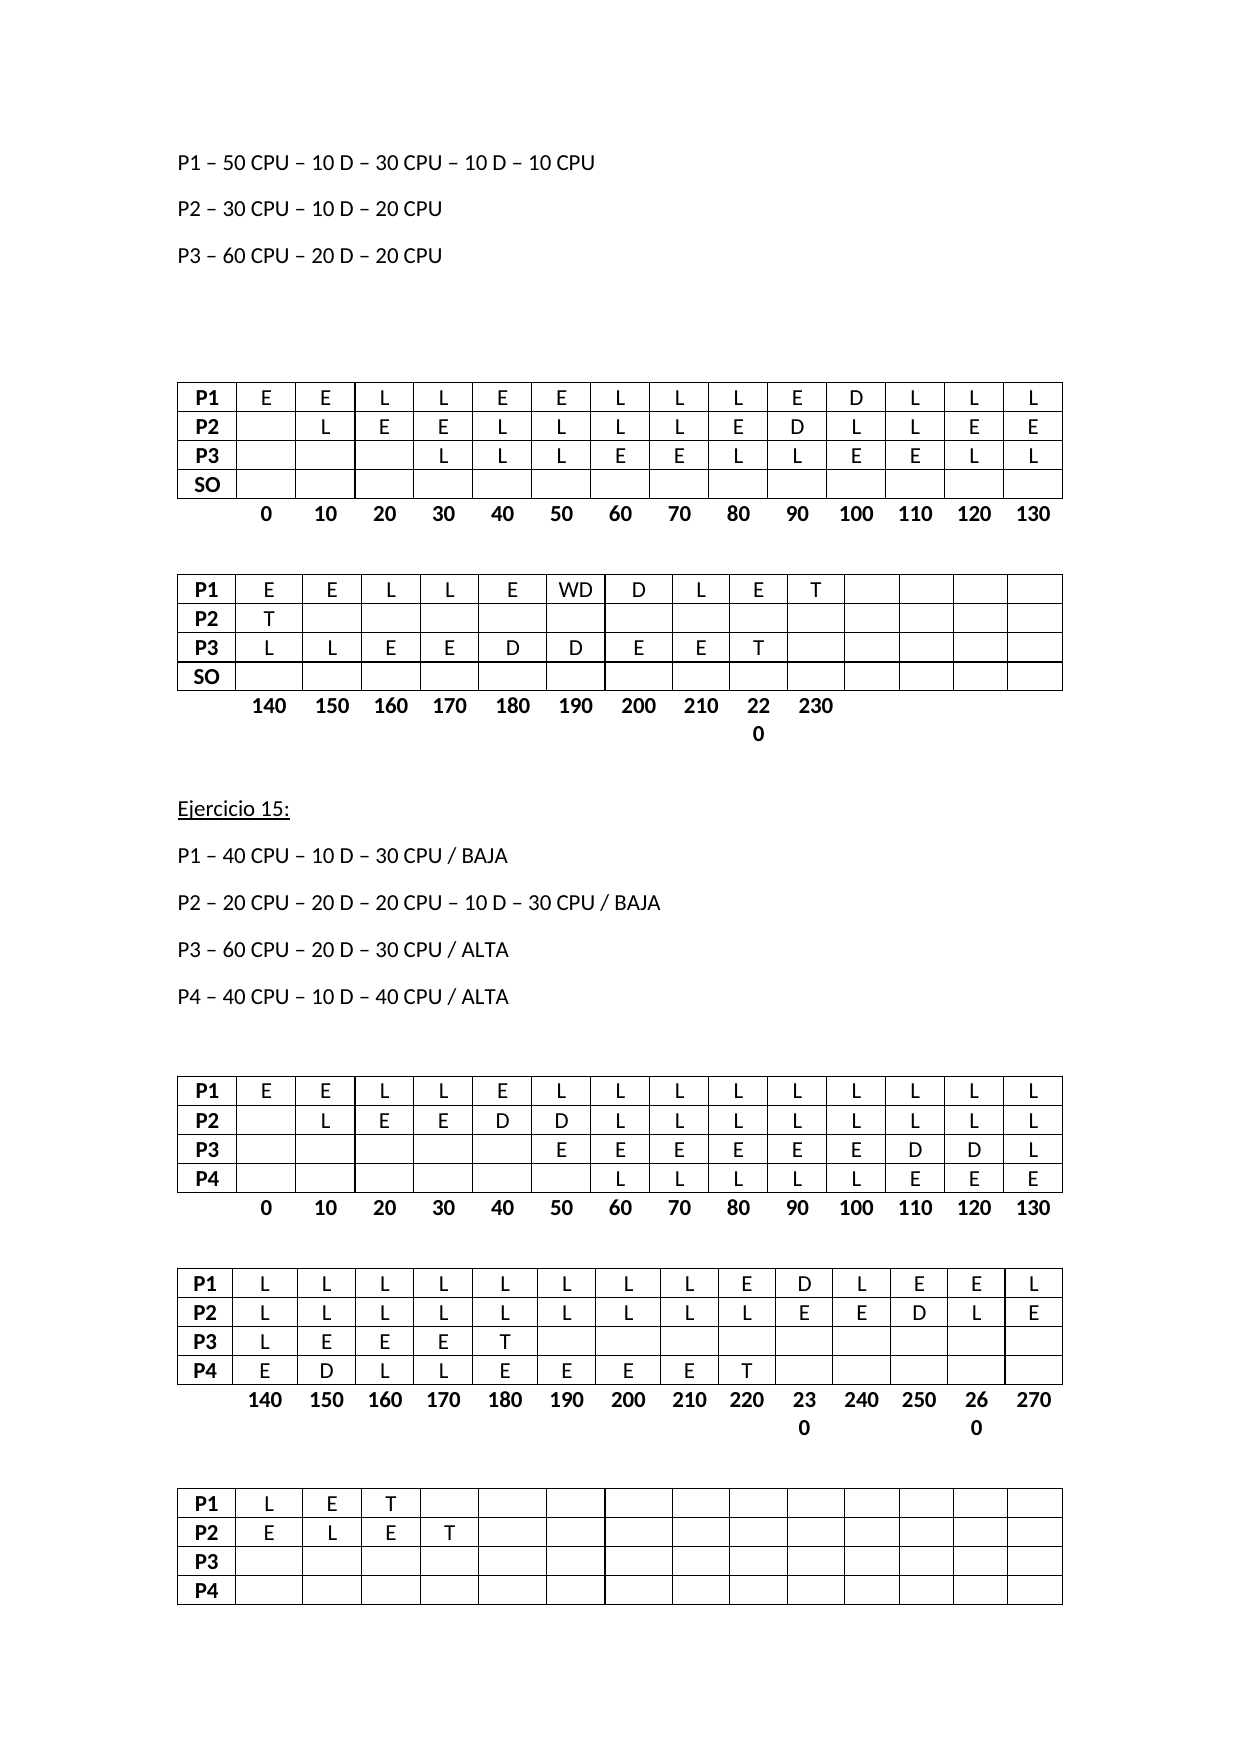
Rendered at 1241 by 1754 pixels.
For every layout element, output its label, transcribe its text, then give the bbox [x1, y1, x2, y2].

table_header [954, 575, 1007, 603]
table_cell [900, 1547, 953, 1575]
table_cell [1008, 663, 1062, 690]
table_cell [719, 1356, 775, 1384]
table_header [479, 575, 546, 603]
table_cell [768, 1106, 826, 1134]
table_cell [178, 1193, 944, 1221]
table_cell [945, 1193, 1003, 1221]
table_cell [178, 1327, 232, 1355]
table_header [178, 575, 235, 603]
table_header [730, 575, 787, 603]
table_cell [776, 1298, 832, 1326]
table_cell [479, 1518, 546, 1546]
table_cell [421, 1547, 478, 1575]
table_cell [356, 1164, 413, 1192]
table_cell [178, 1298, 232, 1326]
text Ejercicio 15: [177, 794, 1063, 822]
table_cell P2 [178, 412, 236, 440]
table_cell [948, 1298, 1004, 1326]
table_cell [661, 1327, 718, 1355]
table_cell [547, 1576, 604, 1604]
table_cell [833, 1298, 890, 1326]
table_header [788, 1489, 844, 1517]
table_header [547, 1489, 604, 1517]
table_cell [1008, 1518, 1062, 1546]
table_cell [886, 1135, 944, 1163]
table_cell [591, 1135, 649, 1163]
table_cell L [296, 412, 354, 440]
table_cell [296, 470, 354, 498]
table_cell E [356, 412, 413, 440]
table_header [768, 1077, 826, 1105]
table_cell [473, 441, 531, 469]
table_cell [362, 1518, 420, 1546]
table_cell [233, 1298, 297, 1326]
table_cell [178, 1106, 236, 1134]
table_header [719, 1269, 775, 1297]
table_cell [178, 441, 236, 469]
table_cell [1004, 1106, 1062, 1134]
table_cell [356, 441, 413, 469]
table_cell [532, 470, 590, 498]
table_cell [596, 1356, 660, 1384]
table_cell L [591, 412, 649, 440]
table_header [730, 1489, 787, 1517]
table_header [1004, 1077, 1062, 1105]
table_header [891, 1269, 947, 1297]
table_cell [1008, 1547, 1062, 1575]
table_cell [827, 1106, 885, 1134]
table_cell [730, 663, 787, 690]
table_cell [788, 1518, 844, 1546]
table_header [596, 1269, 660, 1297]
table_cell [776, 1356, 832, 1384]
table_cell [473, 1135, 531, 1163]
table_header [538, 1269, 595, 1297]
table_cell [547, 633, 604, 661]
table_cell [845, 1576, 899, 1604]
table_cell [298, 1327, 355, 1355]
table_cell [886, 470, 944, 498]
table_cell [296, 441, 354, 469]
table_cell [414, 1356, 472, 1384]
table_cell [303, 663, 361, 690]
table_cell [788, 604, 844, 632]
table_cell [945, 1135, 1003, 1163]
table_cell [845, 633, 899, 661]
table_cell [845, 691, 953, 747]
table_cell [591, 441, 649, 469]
table_header L [945, 383, 1003, 411]
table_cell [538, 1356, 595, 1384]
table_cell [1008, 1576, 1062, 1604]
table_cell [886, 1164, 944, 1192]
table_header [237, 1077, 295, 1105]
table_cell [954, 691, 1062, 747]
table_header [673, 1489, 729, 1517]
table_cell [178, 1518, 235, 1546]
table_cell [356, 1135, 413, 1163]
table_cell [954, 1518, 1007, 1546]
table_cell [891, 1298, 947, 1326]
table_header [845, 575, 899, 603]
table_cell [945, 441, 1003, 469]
table_header E [473, 383, 531, 411]
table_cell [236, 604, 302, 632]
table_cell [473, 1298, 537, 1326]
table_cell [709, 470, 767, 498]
table_header D [827, 383, 885, 411]
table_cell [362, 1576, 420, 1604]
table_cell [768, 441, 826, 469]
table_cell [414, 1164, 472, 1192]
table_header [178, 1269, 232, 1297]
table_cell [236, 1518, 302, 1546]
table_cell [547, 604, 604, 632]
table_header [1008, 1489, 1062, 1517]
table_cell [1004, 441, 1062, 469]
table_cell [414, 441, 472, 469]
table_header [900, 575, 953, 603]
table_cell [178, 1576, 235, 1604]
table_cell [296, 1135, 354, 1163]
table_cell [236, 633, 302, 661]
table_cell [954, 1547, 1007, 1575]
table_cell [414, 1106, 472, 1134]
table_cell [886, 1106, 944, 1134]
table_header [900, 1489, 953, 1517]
text P2 – 30 CPU – 10 D – 20 CPU [177, 194, 1063, 222]
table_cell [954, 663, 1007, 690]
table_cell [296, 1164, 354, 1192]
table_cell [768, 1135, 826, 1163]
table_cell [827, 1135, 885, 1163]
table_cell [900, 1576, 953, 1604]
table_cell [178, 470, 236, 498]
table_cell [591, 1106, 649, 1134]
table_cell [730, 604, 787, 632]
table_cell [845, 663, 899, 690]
text P1 – 40 CPU – 10 D – 30 CPU / BAJA [177, 841, 1063, 869]
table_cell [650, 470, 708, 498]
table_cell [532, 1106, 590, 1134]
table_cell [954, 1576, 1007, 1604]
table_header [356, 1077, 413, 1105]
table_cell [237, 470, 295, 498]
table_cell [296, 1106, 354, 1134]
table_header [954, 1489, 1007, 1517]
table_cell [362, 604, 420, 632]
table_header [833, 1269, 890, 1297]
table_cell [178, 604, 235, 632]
table_header E [532, 383, 590, 411]
table_header L [1004, 383, 1062, 411]
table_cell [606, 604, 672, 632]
table_header L [356, 383, 413, 411]
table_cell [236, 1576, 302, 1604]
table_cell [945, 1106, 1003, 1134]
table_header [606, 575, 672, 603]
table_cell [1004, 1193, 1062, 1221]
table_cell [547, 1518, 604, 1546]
table_header P1 [178, 383, 236, 411]
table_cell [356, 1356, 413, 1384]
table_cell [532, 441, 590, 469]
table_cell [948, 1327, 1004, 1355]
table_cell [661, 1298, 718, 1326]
table_cell L [827, 412, 885, 440]
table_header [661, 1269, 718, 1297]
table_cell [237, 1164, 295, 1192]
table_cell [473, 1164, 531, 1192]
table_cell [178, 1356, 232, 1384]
table_header E [768, 383, 826, 411]
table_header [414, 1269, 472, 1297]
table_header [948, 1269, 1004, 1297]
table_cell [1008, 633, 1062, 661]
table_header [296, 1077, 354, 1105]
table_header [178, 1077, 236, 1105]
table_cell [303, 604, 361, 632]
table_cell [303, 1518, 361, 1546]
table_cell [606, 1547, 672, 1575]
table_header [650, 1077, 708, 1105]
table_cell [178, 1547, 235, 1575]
table_header L [886, 383, 944, 411]
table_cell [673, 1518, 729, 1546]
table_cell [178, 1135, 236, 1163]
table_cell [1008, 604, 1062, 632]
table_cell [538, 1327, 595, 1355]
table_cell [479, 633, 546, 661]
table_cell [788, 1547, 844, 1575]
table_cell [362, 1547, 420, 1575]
text P4 – 40 CPU – 10 D – 40 CPU / ALTA [177, 982, 1063, 1010]
table_cell L [473, 412, 531, 440]
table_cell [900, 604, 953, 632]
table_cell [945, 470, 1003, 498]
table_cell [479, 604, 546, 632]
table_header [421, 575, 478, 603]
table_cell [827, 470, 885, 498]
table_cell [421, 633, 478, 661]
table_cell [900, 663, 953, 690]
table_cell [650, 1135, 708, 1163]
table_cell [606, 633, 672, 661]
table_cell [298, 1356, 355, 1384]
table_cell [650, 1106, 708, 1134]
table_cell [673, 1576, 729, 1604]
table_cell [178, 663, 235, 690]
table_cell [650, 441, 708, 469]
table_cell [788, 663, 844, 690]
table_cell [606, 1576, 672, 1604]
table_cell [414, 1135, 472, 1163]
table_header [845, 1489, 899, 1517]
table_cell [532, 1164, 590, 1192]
table_cell L [650, 412, 708, 440]
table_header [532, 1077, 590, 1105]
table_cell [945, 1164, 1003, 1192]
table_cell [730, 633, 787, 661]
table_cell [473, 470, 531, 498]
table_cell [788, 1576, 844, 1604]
table_cell E [414, 412, 472, 440]
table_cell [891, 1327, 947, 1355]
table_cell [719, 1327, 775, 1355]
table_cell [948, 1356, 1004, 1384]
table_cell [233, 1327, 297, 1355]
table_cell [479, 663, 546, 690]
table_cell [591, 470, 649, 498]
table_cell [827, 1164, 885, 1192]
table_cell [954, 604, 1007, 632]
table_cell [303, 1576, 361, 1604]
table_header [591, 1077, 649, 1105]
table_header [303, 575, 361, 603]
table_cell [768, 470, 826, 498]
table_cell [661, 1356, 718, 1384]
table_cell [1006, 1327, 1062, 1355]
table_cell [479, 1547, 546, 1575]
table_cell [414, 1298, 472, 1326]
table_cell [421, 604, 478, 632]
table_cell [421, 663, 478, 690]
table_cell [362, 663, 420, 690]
text P3 – 60 CPU – 20 D – 30 CPU / ALTA [177, 935, 1063, 963]
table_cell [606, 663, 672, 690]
table_header L [650, 383, 708, 411]
table_cell E [945, 412, 1003, 440]
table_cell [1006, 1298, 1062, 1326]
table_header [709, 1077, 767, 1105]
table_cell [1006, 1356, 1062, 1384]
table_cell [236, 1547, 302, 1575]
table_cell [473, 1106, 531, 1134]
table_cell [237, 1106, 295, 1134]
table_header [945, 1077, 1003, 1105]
table_cell [237, 412, 295, 440]
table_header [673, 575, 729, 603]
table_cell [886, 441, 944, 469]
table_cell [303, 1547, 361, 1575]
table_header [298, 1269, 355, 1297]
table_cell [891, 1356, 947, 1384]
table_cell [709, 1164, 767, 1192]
table_header L [709, 383, 767, 411]
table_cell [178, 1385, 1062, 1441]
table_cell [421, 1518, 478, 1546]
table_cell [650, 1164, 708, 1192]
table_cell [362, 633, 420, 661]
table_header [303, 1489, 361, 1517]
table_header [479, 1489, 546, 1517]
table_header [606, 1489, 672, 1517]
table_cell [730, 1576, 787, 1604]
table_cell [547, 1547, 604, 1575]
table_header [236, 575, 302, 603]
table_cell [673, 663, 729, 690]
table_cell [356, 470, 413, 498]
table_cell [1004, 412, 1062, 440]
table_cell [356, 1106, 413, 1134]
text P3 – 60 CPU – 20 D – 20 CPU [177, 241, 1063, 269]
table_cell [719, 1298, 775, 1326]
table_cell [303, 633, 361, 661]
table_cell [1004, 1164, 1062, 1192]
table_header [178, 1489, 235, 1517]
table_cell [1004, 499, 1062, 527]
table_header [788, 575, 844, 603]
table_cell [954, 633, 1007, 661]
text P1 – 50 CPU – 10 D – 30 CPU – 10 D – 10 CPU [177, 148, 1063, 176]
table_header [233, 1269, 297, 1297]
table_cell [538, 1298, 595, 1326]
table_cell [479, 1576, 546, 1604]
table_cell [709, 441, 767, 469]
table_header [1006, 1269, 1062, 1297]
table_header E [237, 383, 295, 411]
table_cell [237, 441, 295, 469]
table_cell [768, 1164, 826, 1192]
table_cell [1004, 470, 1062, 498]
table_header L [414, 383, 472, 411]
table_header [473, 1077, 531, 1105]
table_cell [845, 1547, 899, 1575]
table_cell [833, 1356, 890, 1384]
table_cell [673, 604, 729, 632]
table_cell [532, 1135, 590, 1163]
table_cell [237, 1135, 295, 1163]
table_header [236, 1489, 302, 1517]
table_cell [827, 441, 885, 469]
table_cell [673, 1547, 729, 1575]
table_cell L [886, 412, 944, 440]
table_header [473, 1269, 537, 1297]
table_cell D [768, 412, 826, 440]
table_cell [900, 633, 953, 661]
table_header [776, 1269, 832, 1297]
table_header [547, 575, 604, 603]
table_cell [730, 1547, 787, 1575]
table_cell E [709, 412, 767, 440]
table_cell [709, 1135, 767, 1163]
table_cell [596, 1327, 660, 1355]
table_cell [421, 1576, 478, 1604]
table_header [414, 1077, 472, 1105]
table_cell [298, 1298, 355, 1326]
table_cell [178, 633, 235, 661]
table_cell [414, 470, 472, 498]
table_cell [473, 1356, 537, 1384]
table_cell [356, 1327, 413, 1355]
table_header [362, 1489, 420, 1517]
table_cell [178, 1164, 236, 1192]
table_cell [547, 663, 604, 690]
table_cell L [532, 412, 590, 440]
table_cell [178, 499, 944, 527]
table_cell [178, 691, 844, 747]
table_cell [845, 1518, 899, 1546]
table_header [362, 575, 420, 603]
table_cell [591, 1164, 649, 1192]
table_header L [591, 383, 649, 411]
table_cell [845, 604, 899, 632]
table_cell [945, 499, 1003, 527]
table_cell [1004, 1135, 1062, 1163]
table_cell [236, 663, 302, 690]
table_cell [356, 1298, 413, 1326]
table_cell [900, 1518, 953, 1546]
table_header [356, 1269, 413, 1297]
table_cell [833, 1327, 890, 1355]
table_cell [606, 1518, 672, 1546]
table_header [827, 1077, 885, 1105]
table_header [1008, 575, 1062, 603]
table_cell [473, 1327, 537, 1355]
table_header E [296, 383, 354, 411]
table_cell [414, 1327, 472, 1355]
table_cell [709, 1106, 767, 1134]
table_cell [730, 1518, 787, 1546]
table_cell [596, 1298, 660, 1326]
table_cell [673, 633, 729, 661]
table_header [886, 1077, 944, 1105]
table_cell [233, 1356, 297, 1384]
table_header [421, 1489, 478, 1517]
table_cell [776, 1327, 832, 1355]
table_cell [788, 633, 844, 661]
text P2 – 20 CPU – 20 D – 20 CPU – 10 D – 30 CPU / BAJA [177, 888, 1063, 916]
